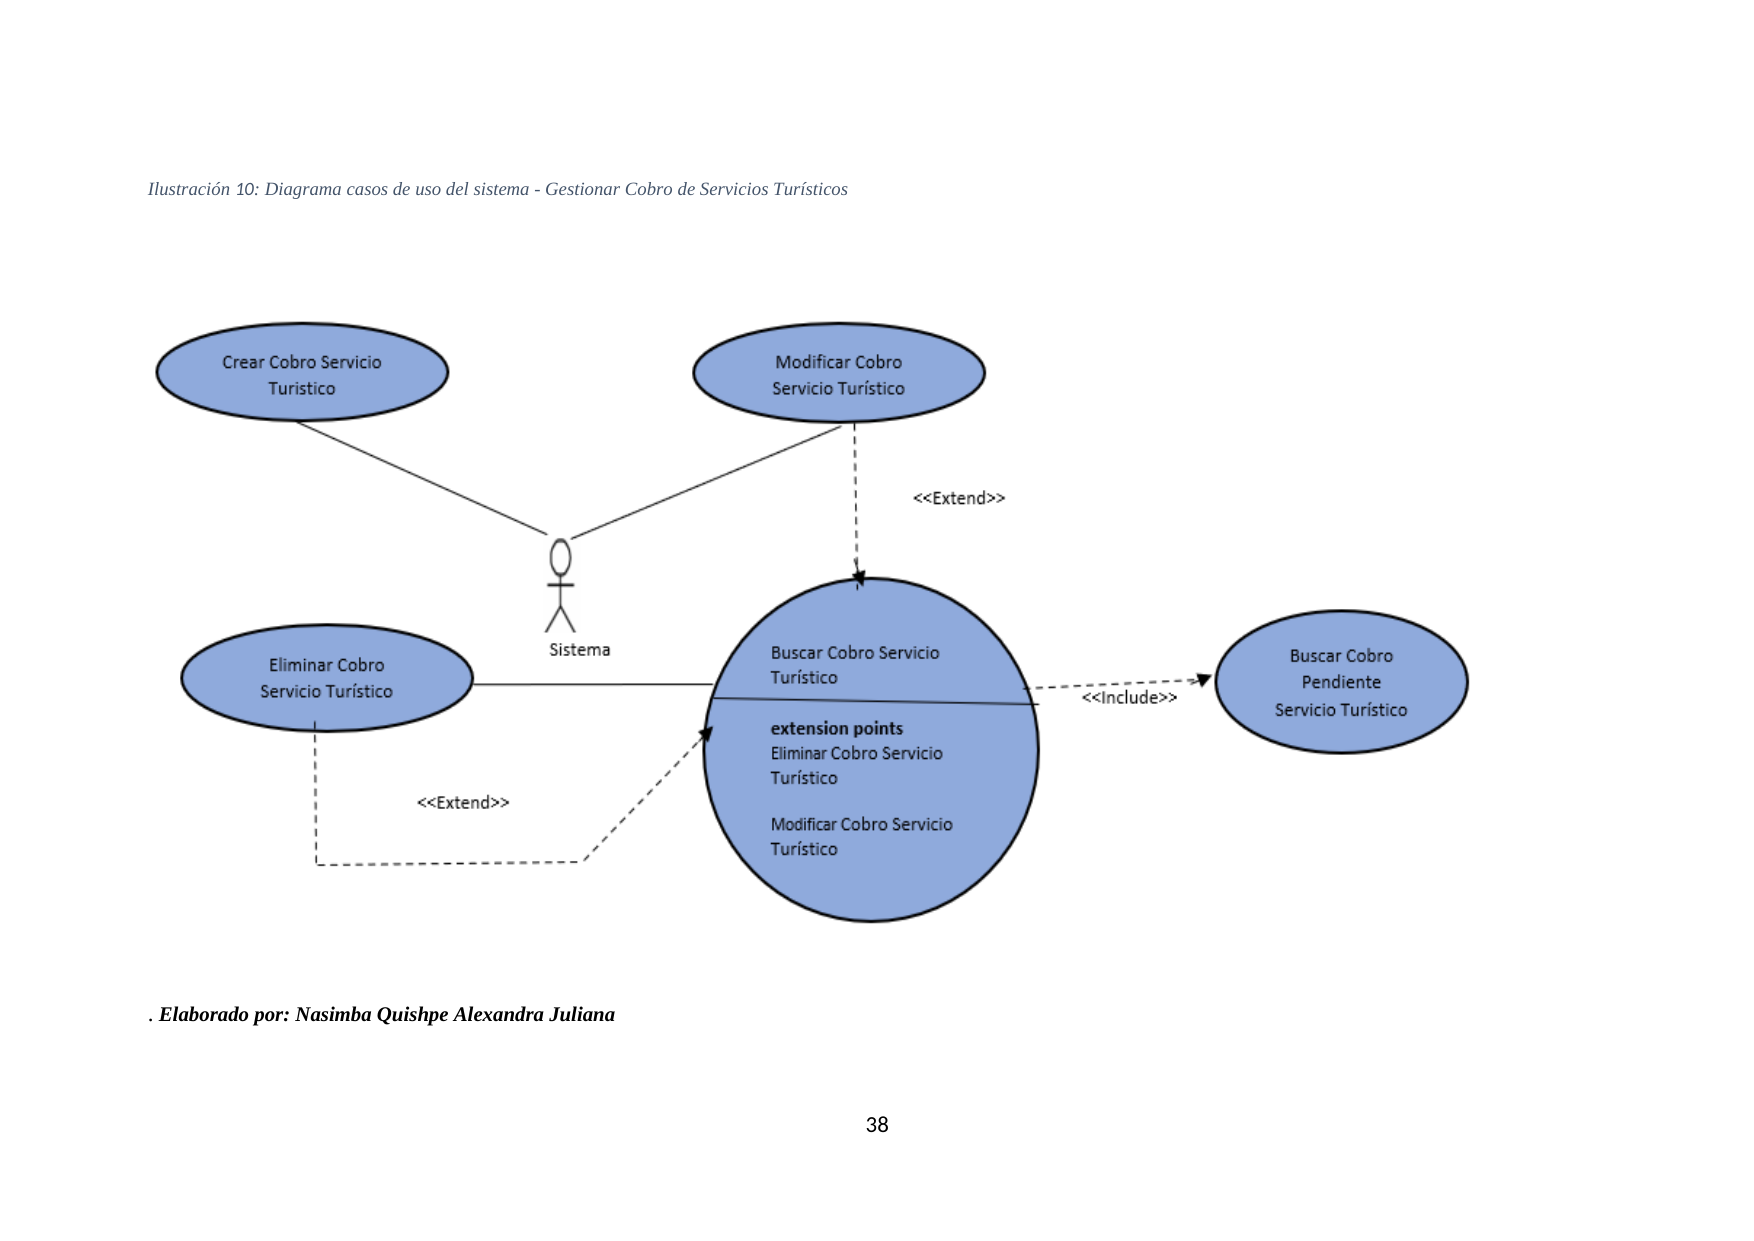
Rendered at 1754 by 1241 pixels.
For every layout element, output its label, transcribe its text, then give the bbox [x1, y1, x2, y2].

picture [147, 267, 1498, 982]
text . Elaborado por: Nasimba Quishpe Alexandra Juliana [148, 1001, 1606, 1027]
